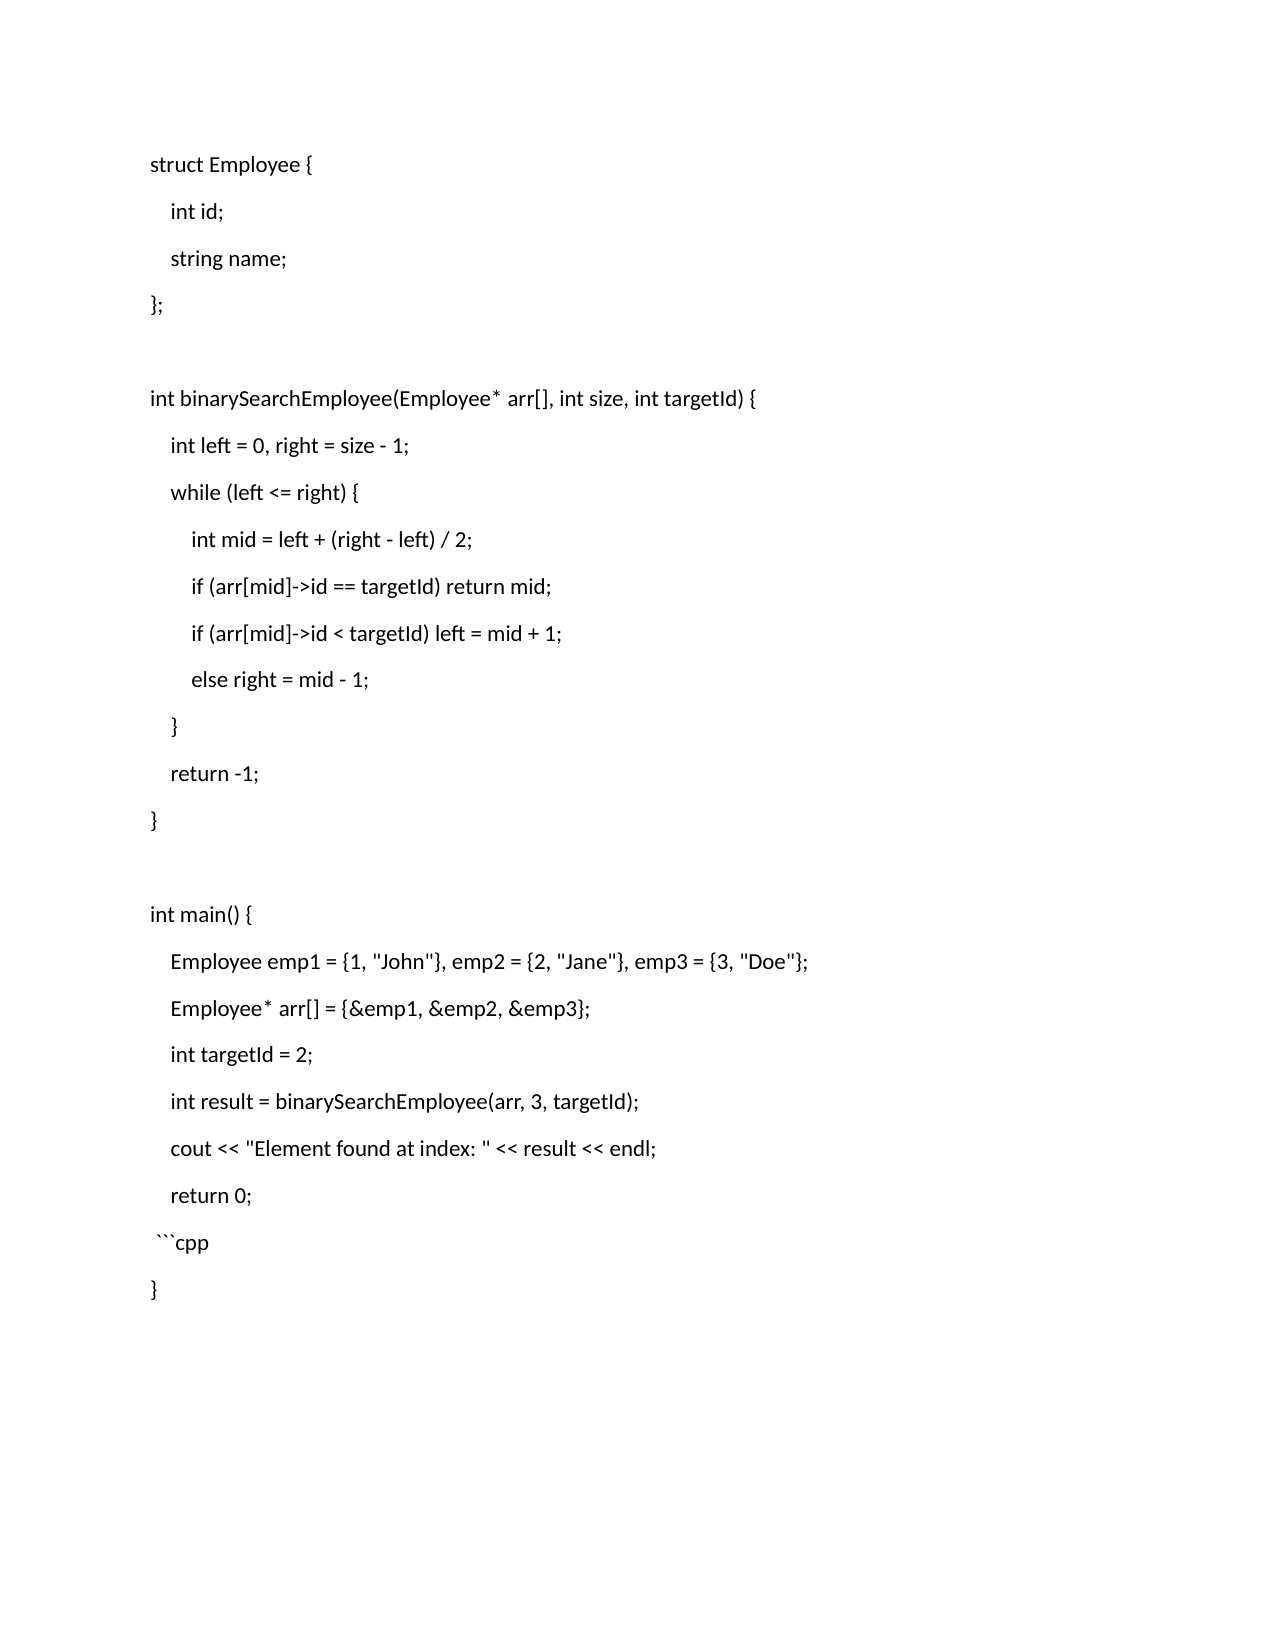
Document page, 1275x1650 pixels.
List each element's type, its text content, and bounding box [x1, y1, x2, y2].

text int targetId = 2; [150, 1041, 1125, 1069]
text int binarySearchEmployee(Employee* arr[], int size, int targetId) { [150, 384, 1125, 412]
text cout << "Element found at index: " << result << endl; [150, 1134, 1125, 1162]
text int id; [150, 197, 1125, 225]
text Employee* arr[] = {&emp1, &emp2, &emp3}; [150, 994, 1125, 1022]
text int mid = left + (right - left) / 2; [150, 525, 1125, 553]
text } [150, 1275, 1125, 1303]
text } [150, 712, 1125, 741]
text if (arr[mid]->id < targetId) left = mid + 1; [150, 619, 1125, 647]
text if (arr[mid]->id == targetId) return mid; [150, 572, 1125, 600]
text } [150, 806, 1125, 834]
text return -1; [150, 759, 1125, 787]
text while (left <= right) { [150, 478, 1125, 506]
text Employee emp1 = {1, "John"}, emp2 = {2, "Jane"}, emp3 = {3, "Doe"}; [150, 947, 1125, 975]
text struct Employee { [150, 150, 1125, 178]
text }; [150, 291, 1125, 319]
text int main() { [150, 900, 1125, 928]
text int left = 0, right = size - 1; [150, 431, 1125, 459]
text int result = binarySearchEmployee(arr, 3, targetId); [150, 1087, 1125, 1116]
text string name; [150, 244, 1125, 272]
text ```cpp [150, 1228, 1125, 1256]
text else right = mid - 1; [150, 666, 1125, 694]
text return 0; [150, 1181, 1125, 1209]
